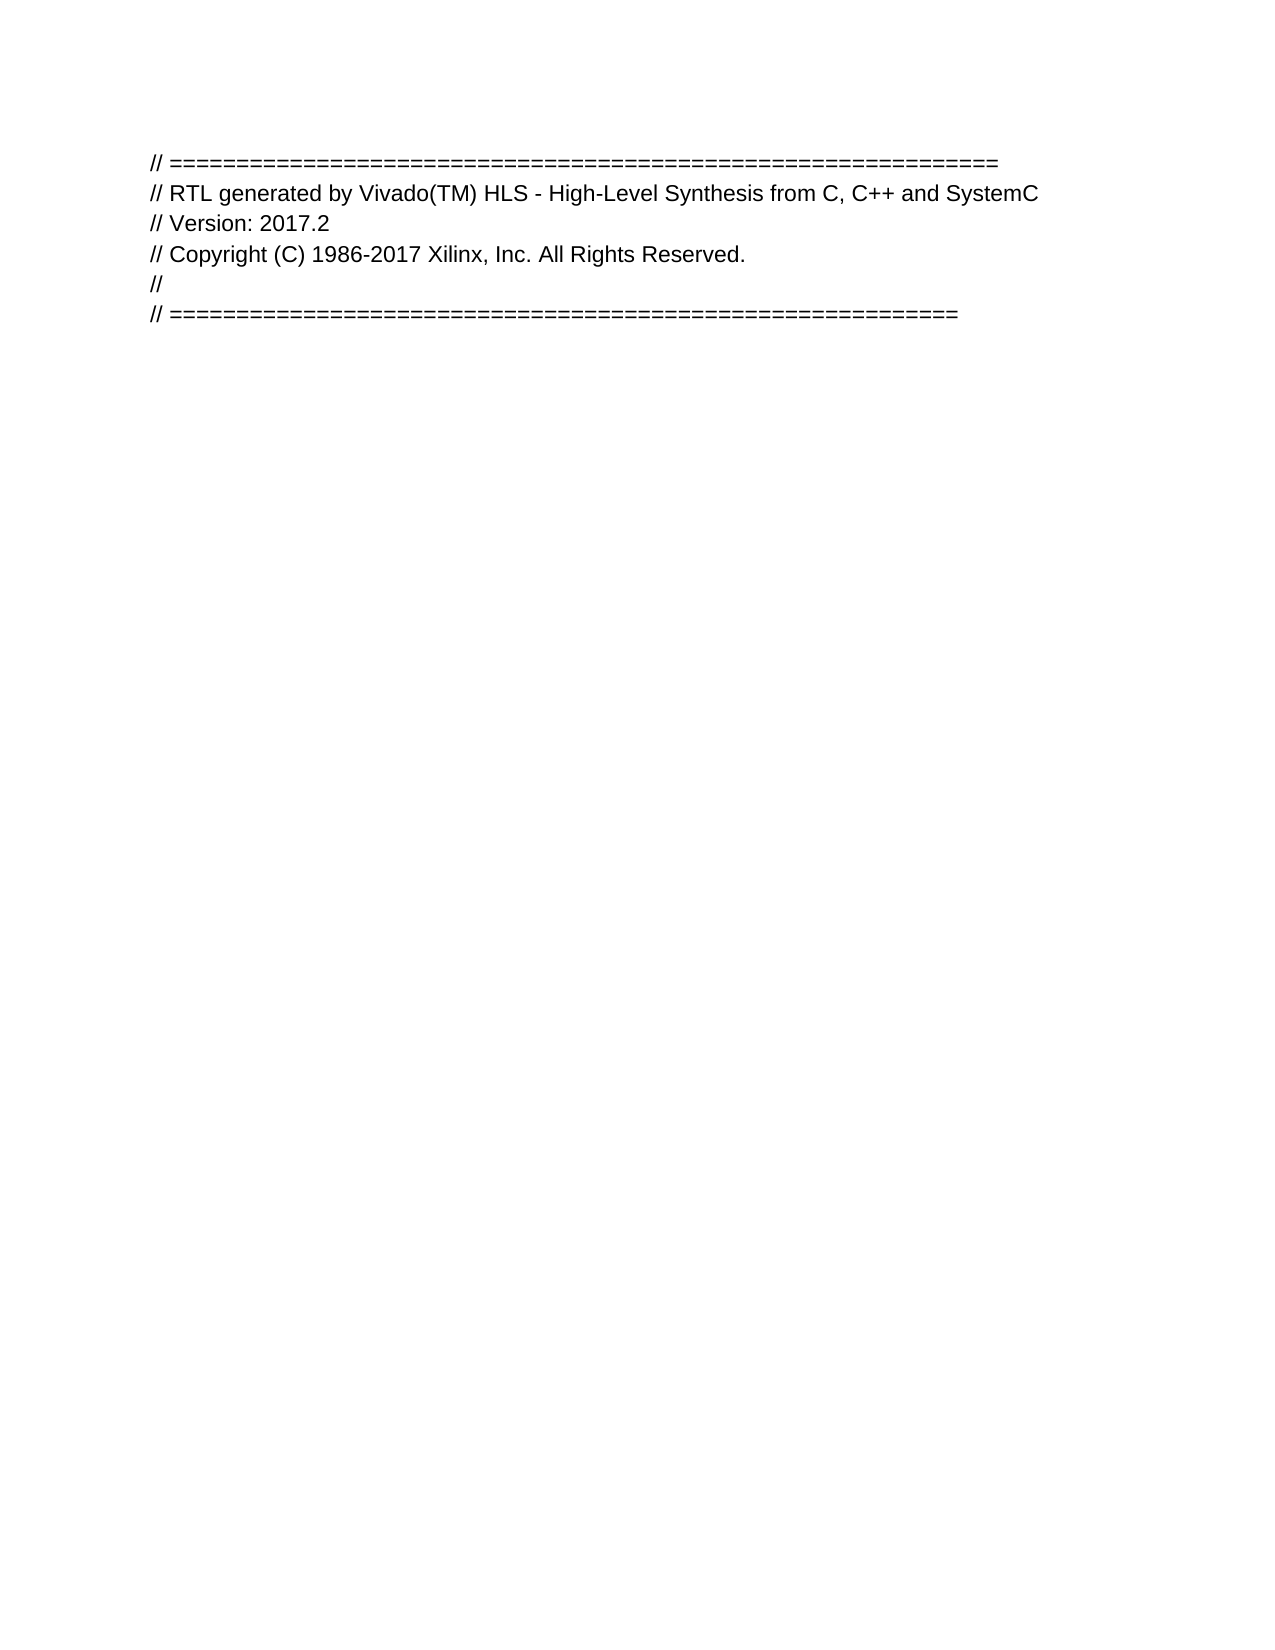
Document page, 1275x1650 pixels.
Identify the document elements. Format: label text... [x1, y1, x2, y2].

text // Version: 2017.2 [150, 210, 1125, 237]
text // Copyright (C) 1986-2017 Xilinx, Inc. All Rights Reserved. [150, 241, 1125, 267]
text // ============================================================== [150, 150, 1125, 176]
text // RTL generated by Vivado(TM) HLS - High-Level Synthesis from C, C++ and SystemC [150, 180, 1125, 207]
text // [150, 271, 1125, 297]
text // =========================================================== [150, 301, 1125, 327]
